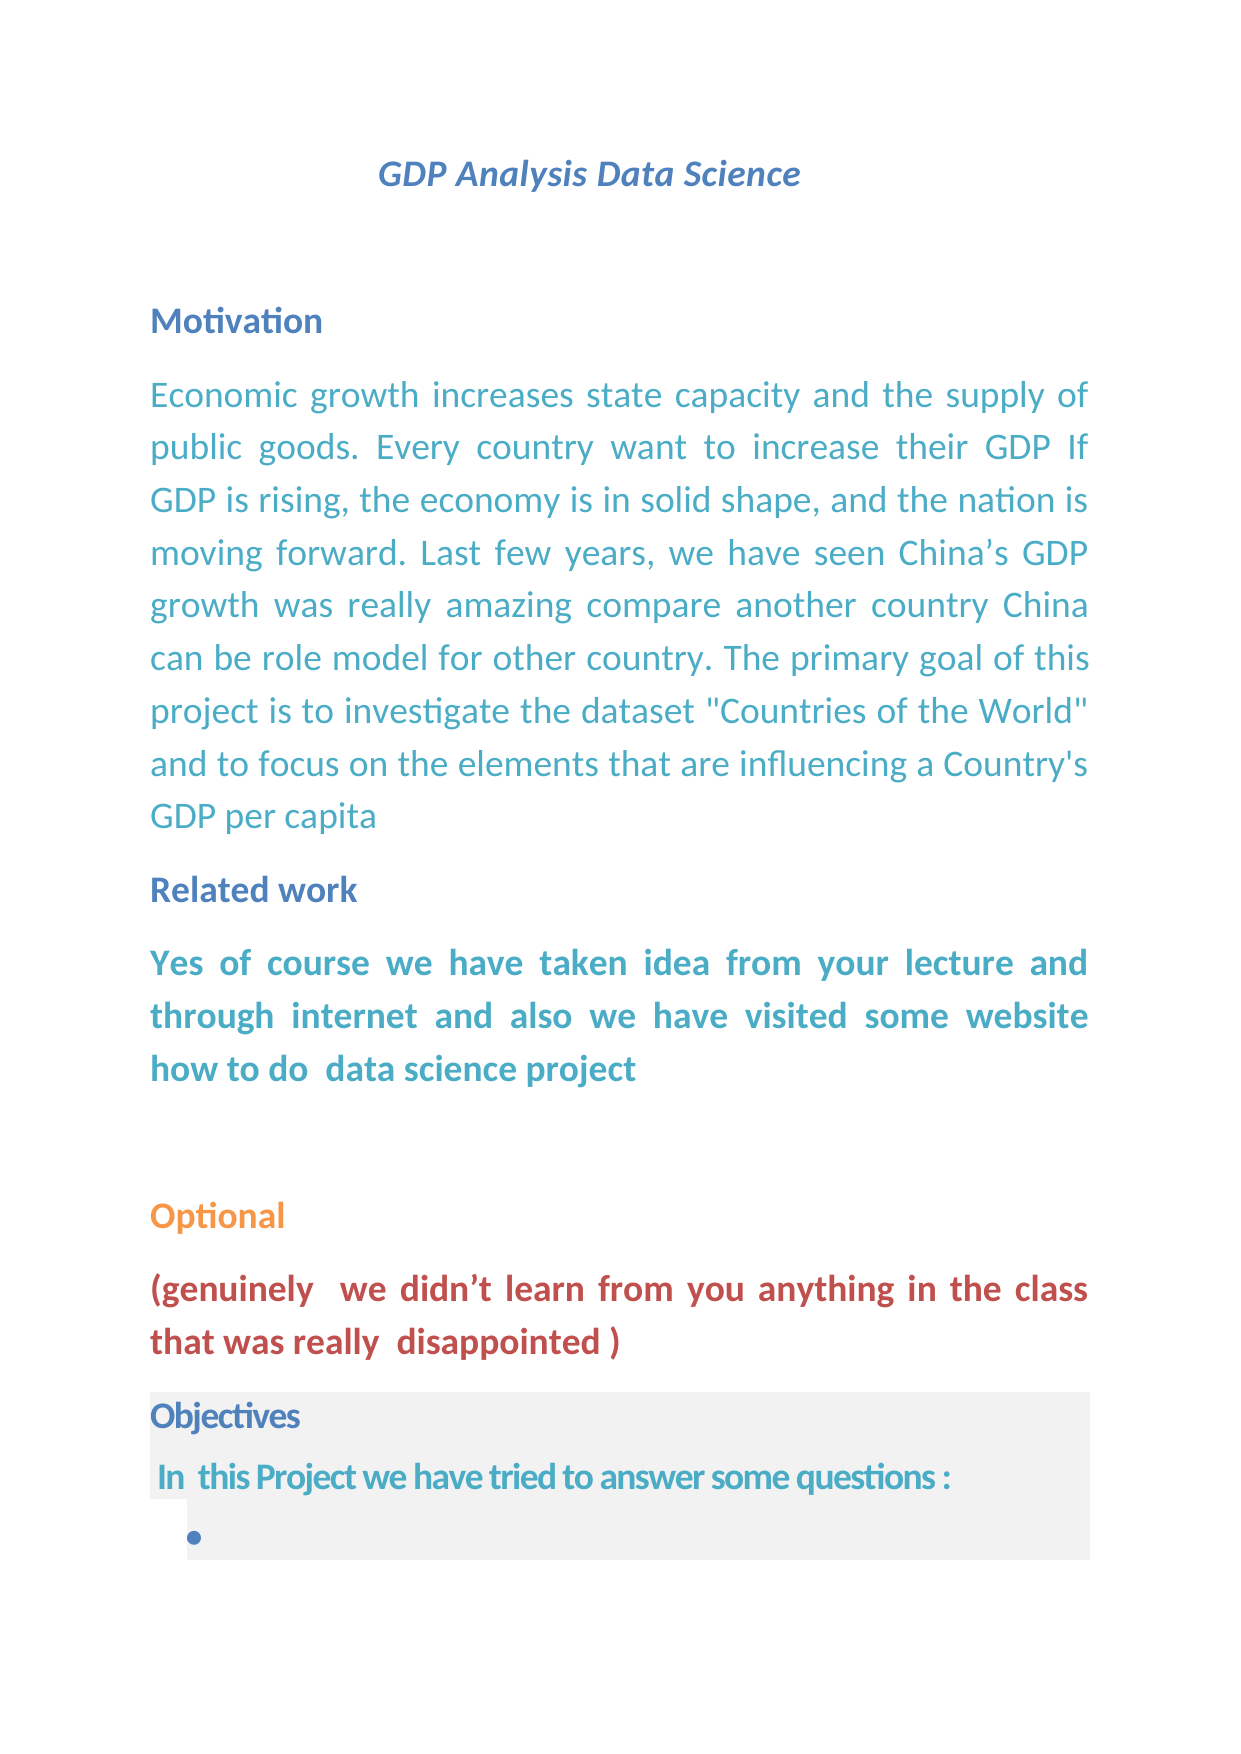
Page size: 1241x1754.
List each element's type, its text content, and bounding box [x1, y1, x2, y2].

text (genuinely we didn’t learn from you anything in the class that was really disappointed ) [150, 1265, 1090, 1364]
text Objectives [150, 1392, 1090, 1437]
text Optional [150, 1192, 1090, 1238]
text GDP Analysis Data Science [150, 150, 1090, 196]
text Yes of course we have taken idea from your lecture and through internet and also we have visited some website how to do data science project [150, 939, 1090, 1091]
text Economic growth increases state capacity and the supply of public goods. Every country want to increase their GDP If GDP is rising, the economy is in solid shape, and the nation is moving forward. Last few years, we have seen China’s GDP growth was really amazing compare another country China can be role model for other country. The primary goal of this project is to investigate the dataset "Countries of the World" and to focus on the elements that are influencing a Country's GDP per capita [150, 371, 1090, 838]
text Related work [150, 866, 1090, 912]
text In this Project we have tried to answer some questions : [150, 1453, 1090, 1499]
text Motivation [150, 297, 1090, 343]
